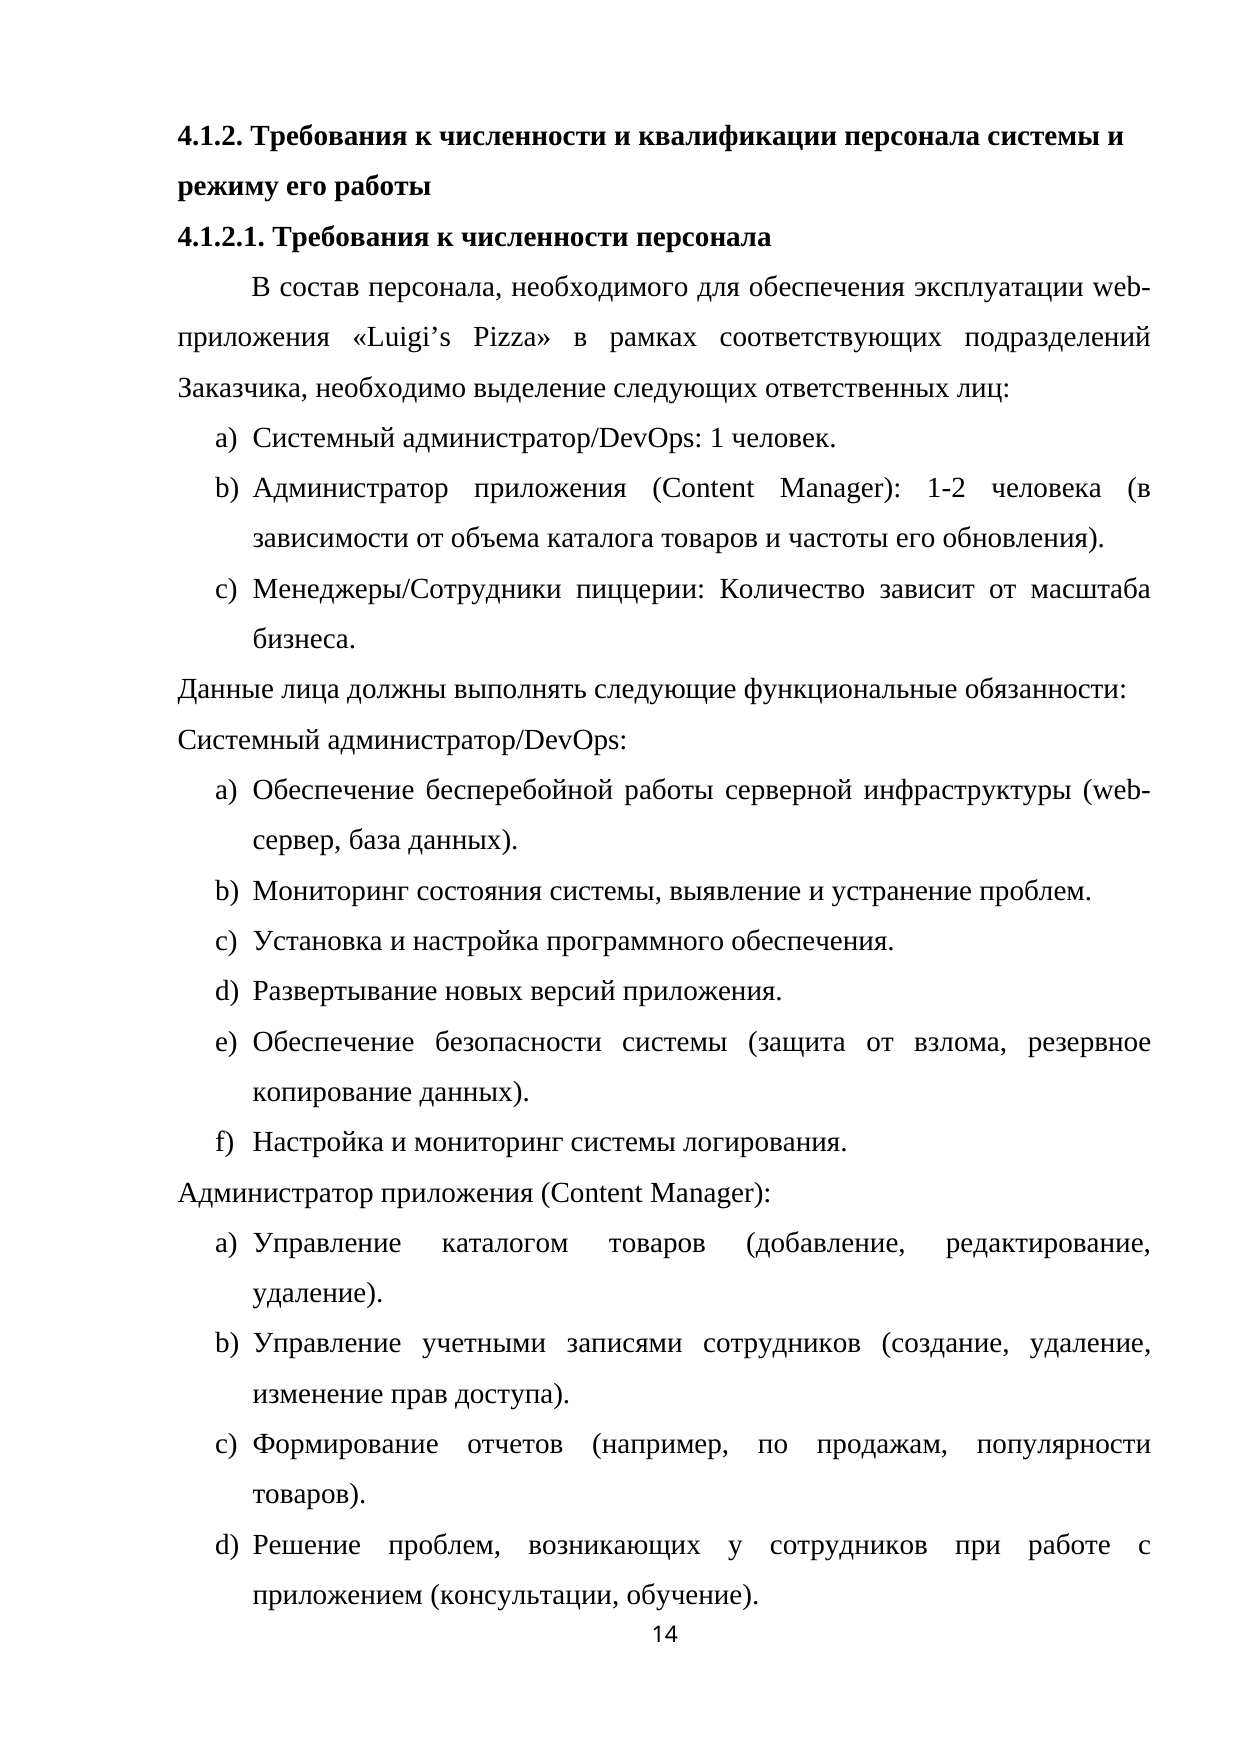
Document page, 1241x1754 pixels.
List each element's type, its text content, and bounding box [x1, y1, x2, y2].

subtitle 4.1.2. Требования к численности и квалификации персонала системы и режиму его работы [177, 118, 1152, 202]
text Системный администратор/DevOps: [177, 722, 1152, 755]
list Обеспечение безопасности системы (защита от взлома, резервное копирование данных). [215, 1024, 1152, 1108]
list Менеджеры/Сотрудники пиццерии: Количество зависит от масштаба бизнеса. [215, 571, 1152, 655]
list Решение проблем, возникающих у сотрудников при работе с приложением (консультации, обучение). [215, 1527, 1152, 1611]
list Формирование отчетов (например, по продажам, популярности товаров). [215, 1426, 1152, 1510]
list Управление учетными записями сотрудников (создание, удаление, изменение прав доступа). [215, 1326, 1152, 1409]
list Настройка и мониторинг системы логирования. [215, 1124, 1152, 1158]
text Данные лица должны выполнять следующие функциональные обязанности: [177, 672, 1152, 705]
list Развертывание новых версий приложения. [215, 973, 1152, 1007]
list Обеспечение бесперебойной работы серверной инфраструктуры (web-сервер, база данных). [215, 772, 1152, 856]
list Администратор приложения (Content Manager): 1-2 человека (в зависимости от объема каталога товаров и частоты его обновления). [215, 470, 1152, 554]
text Администратор приложения (Content Manager): [177, 1175, 1152, 1208]
list Мониторинг состояния системы, выявление и устранение проблем. [215, 873, 1152, 906]
text В состав персонала, необходимого для обеспечения эксплуатации web-приложения «Luigi’s Pizza» в рамках соответствующих подразделений Заказчика, необходимо выделение следующих ответственных лиц: [177, 269, 1152, 403]
list Системный администратор/DevOps: 1 человек. [215, 420, 1152, 453]
subtitle 4.1.2.1. Требования к численности персонала [177, 219, 1152, 252]
list Управление каталогом товаров (добавление, редактирование, удаление). [215, 1225, 1152, 1309]
list Установка и настройка программного обеспечения. [215, 923, 1152, 957]
